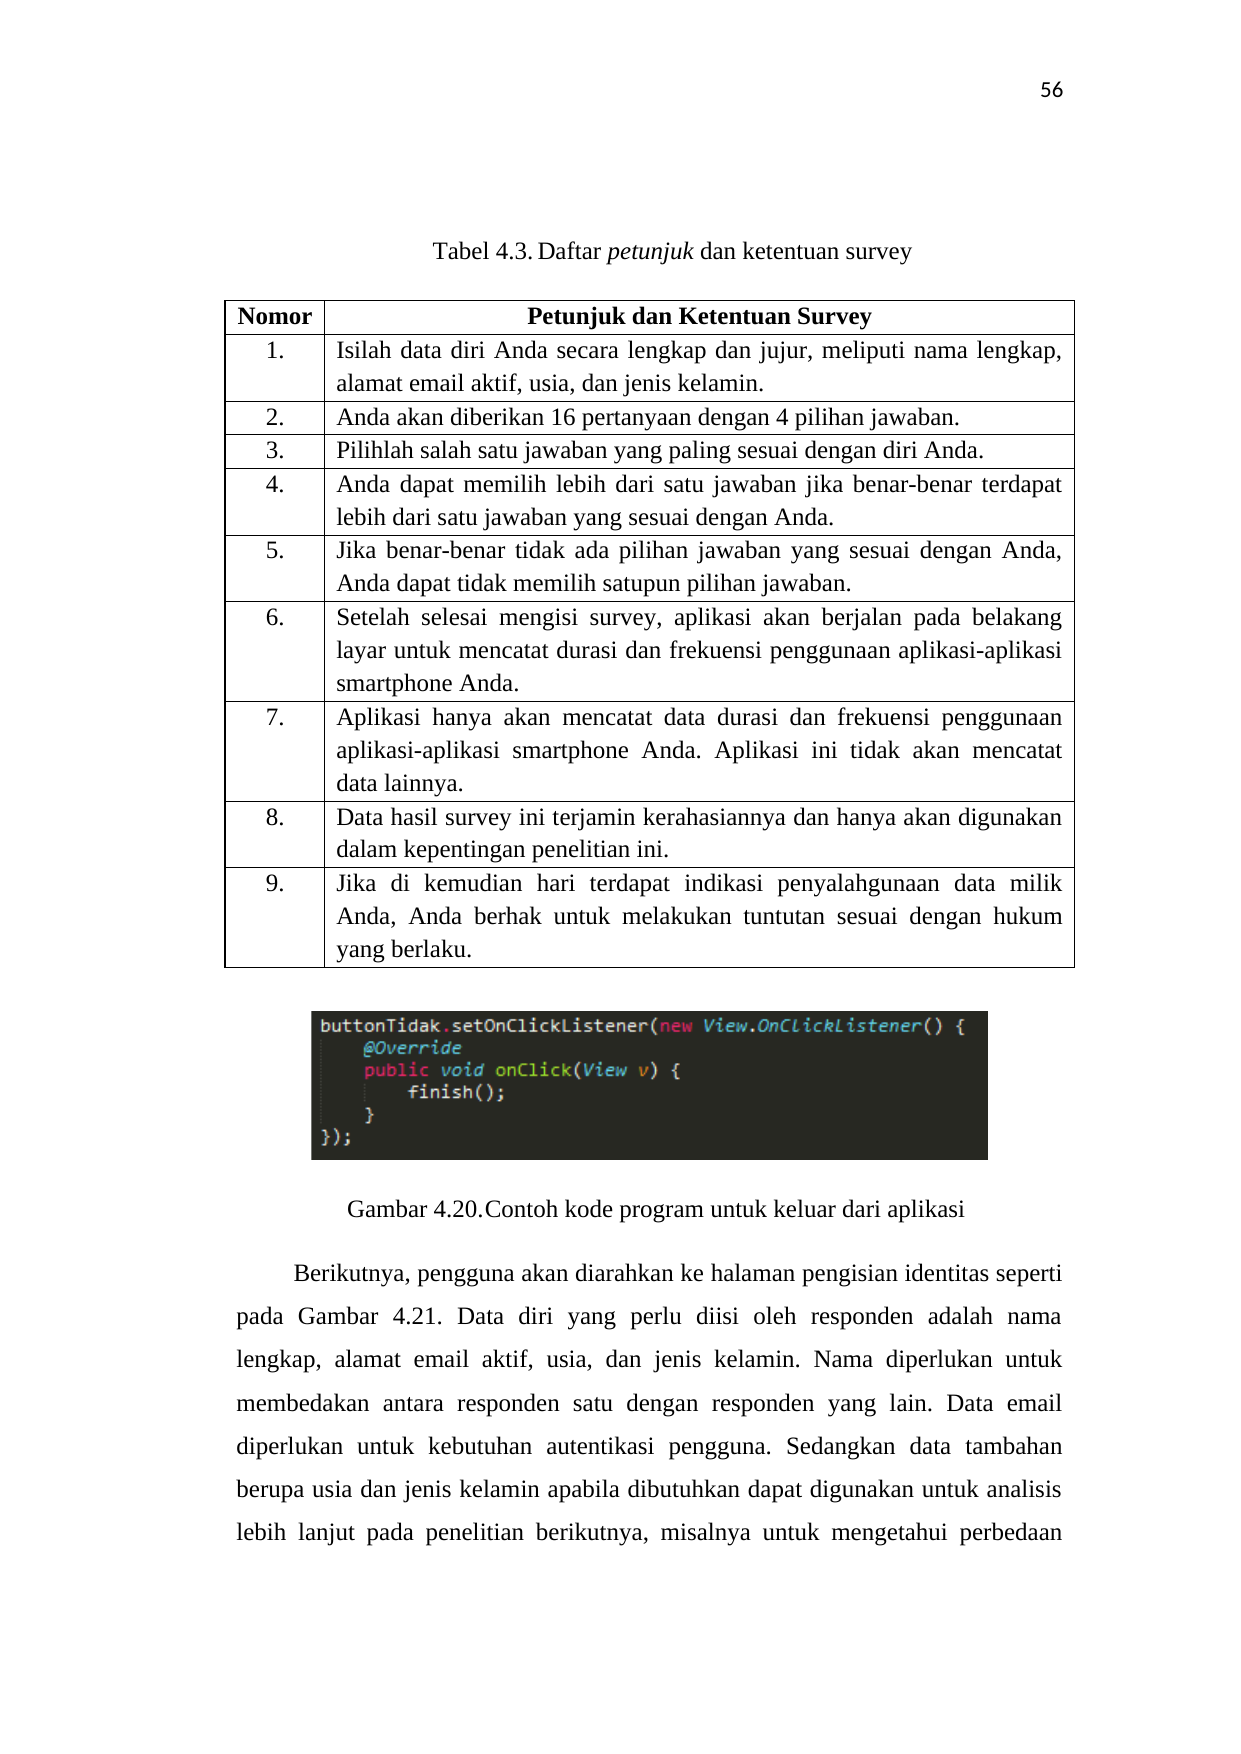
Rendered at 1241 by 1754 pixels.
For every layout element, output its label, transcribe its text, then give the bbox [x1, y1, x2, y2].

table_cell 1. [226, 335, 324, 401]
table_cell 2. [226, 402, 324, 434]
list Contoh kode program untuk keluar dari aplikasi [317, 1194, 1063, 1223]
table_cell Anda akan diberikan 16 pertanyaan dengan 4 pilihan jawaban. [325, 402, 1074, 434]
list Daftar petunjuk dan ketentuan survey [332, 236, 1063, 265]
table_cell 3. [226, 435, 324, 468]
table_cell Aplikasi hanya akan mencatat data durasi dan frekuensi penggunaan aplikasi-aplikasi smartphone Anda. Aplikasi ini tidak akan mencatat data lainnya. [325, 702, 1074, 801]
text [236, 1258, 1063, 1546]
table_cell Pilihlah salah satu jawaban yang paling sesuai dengan diri Anda. [325, 435, 1074, 468]
table_header Petunjuk dan Ketentuan Survey [325, 301, 1074, 334]
picture [311, 1011, 988, 1160]
table_cell Isilah data diri Anda secara lengkap dan jujur, meliputi nama lengkap, alamat email aktif, usia, dan jenis kelamin. [325, 335, 1074, 401]
table_cell Data hasil survey ini terjamin kerahasiannya dan hanya akan digunakan dalam kepentingan penelitian ini. [325, 802, 1074, 867]
table_cell 8. [226, 802, 324, 867]
table_cell 5. [226, 536, 324, 601]
table_cell 4. [226, 469, 324, 534]
table_cell 7. [226, 702, 324, 801]
table_cell Anda dapat memilih lebih dari satu jawaban jika benar-benar terdapat lebih dari satu jawaban yang sesuai dengan Anda. [325, 469, 1074, 534]
table_cell Jika di kemudian hari terdapat indikasi penyalahgunaan data milik Anda, Anda berhak untuk melakukan tuntutan sesuai dengan hukum yang berlaku. [325, 868, 1074, 967]
table_cell Setelah selesai mengisi survey, aplikasi akan berjalan pada belakang layar untuk mencatat durasi dan frekuensi penggunaan aplikasi-aplikasi smartphone Anda. [325, 602, 1074, 701]
table_header Nomor [226, 301, 324, 334]
table_cell 9. [226, 868, 324, 967]
table_cell 6. [226, 602, 324, 701]
table_cell Jika benar-benar tidak ada pilihan jawaban yang sesuai dengan Anda, Anda dapat tidak memilih satupun pilihan jawaban. [325, 536, 1074, 601]
